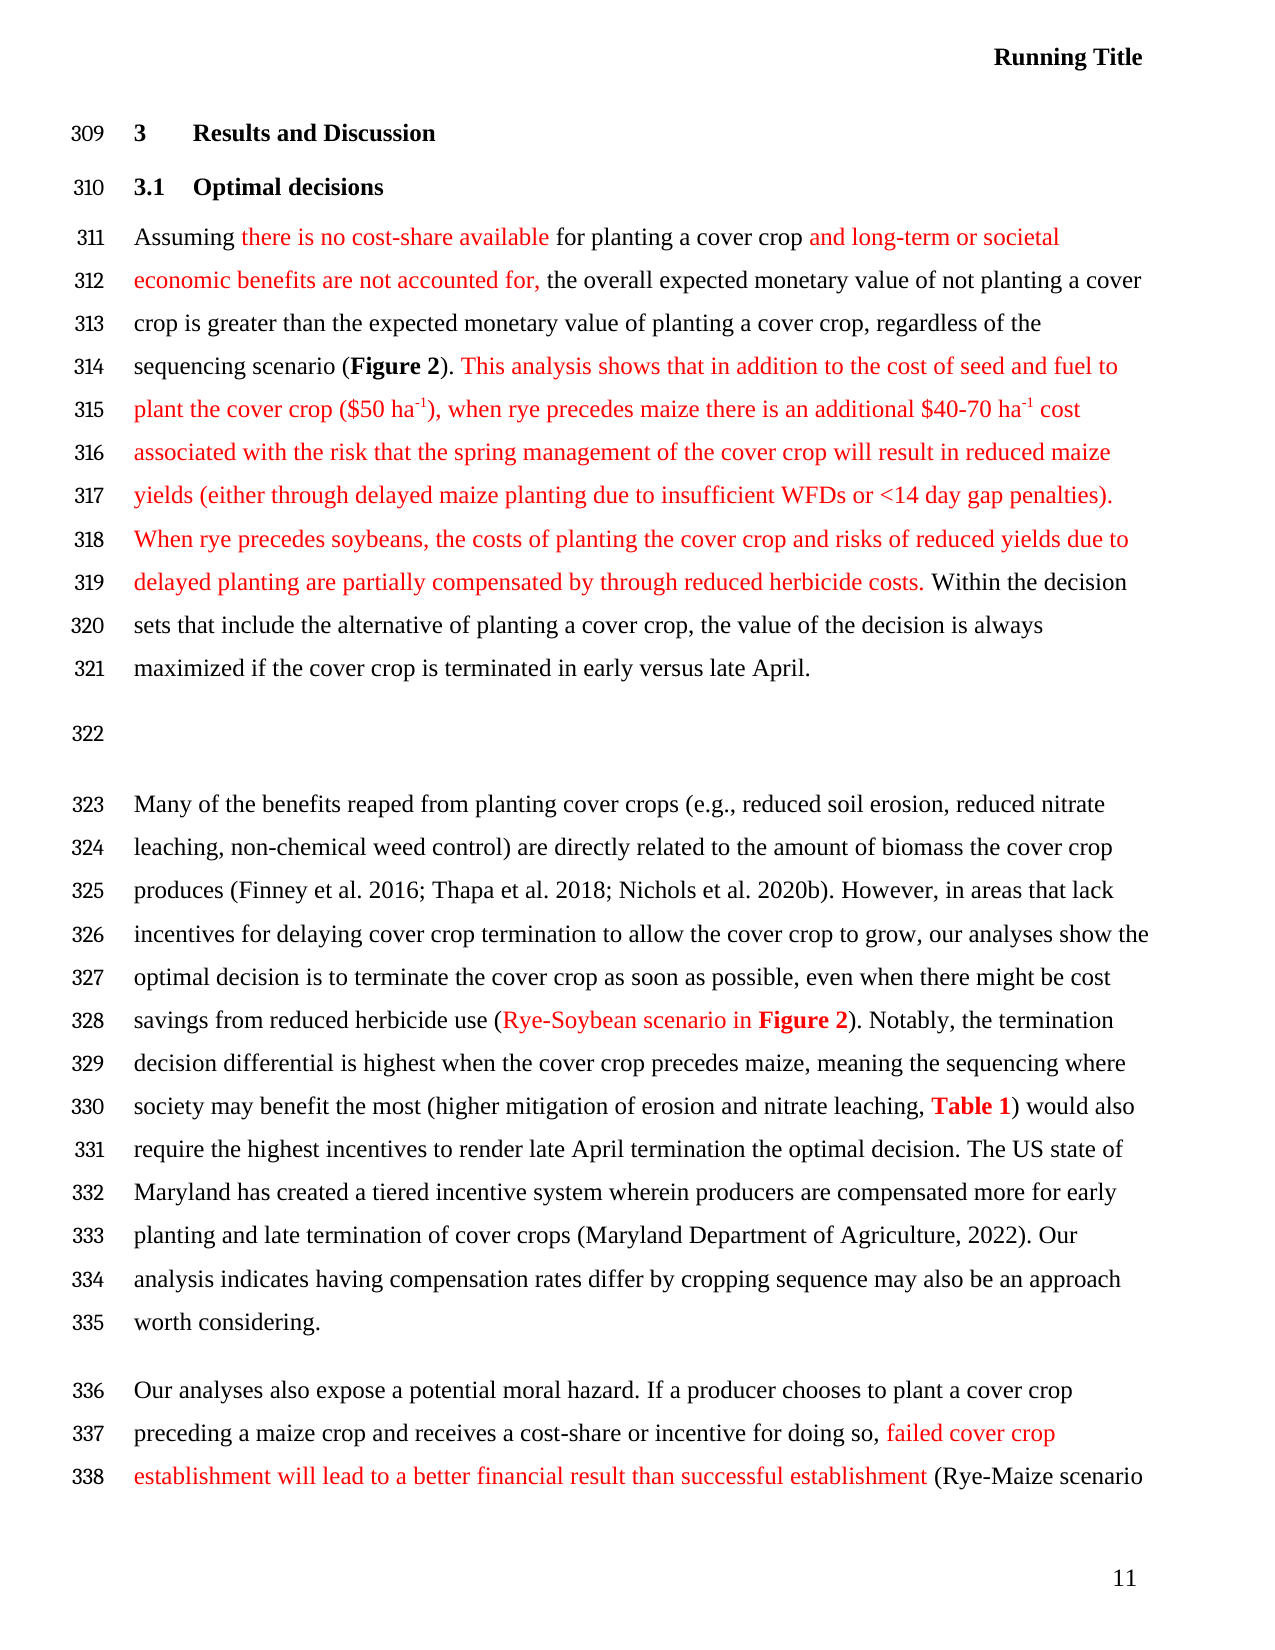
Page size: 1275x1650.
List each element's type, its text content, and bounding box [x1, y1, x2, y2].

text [133, 1375, 1152, 1490]
subtitle Results and Discussion [133, 118, 1152, 147]
text Assuming there is no cost-share available for planting a cover crop and long-term or societal economic benefits are not accounted for, the overall expected monetary value of not planting a cover crop is greater than the expected monetary value of planting a cover crop, regardless of the sequencing scenario (Figure 2). This analysis shows that in addition to the cost of seed and fuel to plant the cover crop ($50 ha-1), when rye precedes maize there is an additional $40-70 ha-1 cost associated with the risk that the spring management of the cover crop will result in reduced maize yields (either through delayed maize planting due to insufficient WFDs or <14 day gap penalties). When rye precedes soybeans, the costs of planting the cover crop and risks of reduced yields due to delayed planting are partially compensated by through reduced herbicide costs. Within the decision sets that include the alternative of planting a cover crop, the value of the decision is always maximized if the cover crop is terminated in early versus late April. [133, 222, 1152, 682]
subtitle Optimal decisions [133, 172, 1152, 201]
text Many of the benefits reaped from planting cover crops (e.g., reduced soil erosion, reduced nitrate leaching, non-chemical weed control) are directly related to the amount of biomass the cover crop produces (Finney et al. 2016; Thapa et al. 2018; Nichols et al. 2020b). However, in areas that lack incentives for delaying cover crop termination to allow the cover crop to grow, our analyses show the optimal decision is to terminate the cover crop as soon as possible, even when there might be cost savings from reduced herbicide use (Rye-Soybean scenario in Figure 2). Notably, the termination decision differential is highest when the cover crop precedes maize, meaning the sequencing where society may benefit the most (higher mitigation of erosion and nitrate leaching, Table 1) would also require the highest incentives to render late April termination the optimal decision. The US state of Maryland has created a tiered incentive system wherein producers are compensated more for early planting and late termination of cover crops (Maryland Department of Agriculture, 2022). Our analysis indicates having compensation rates differ by cropping sequence may also be an approach worth considering. [133, 789, 1152, 1336]
